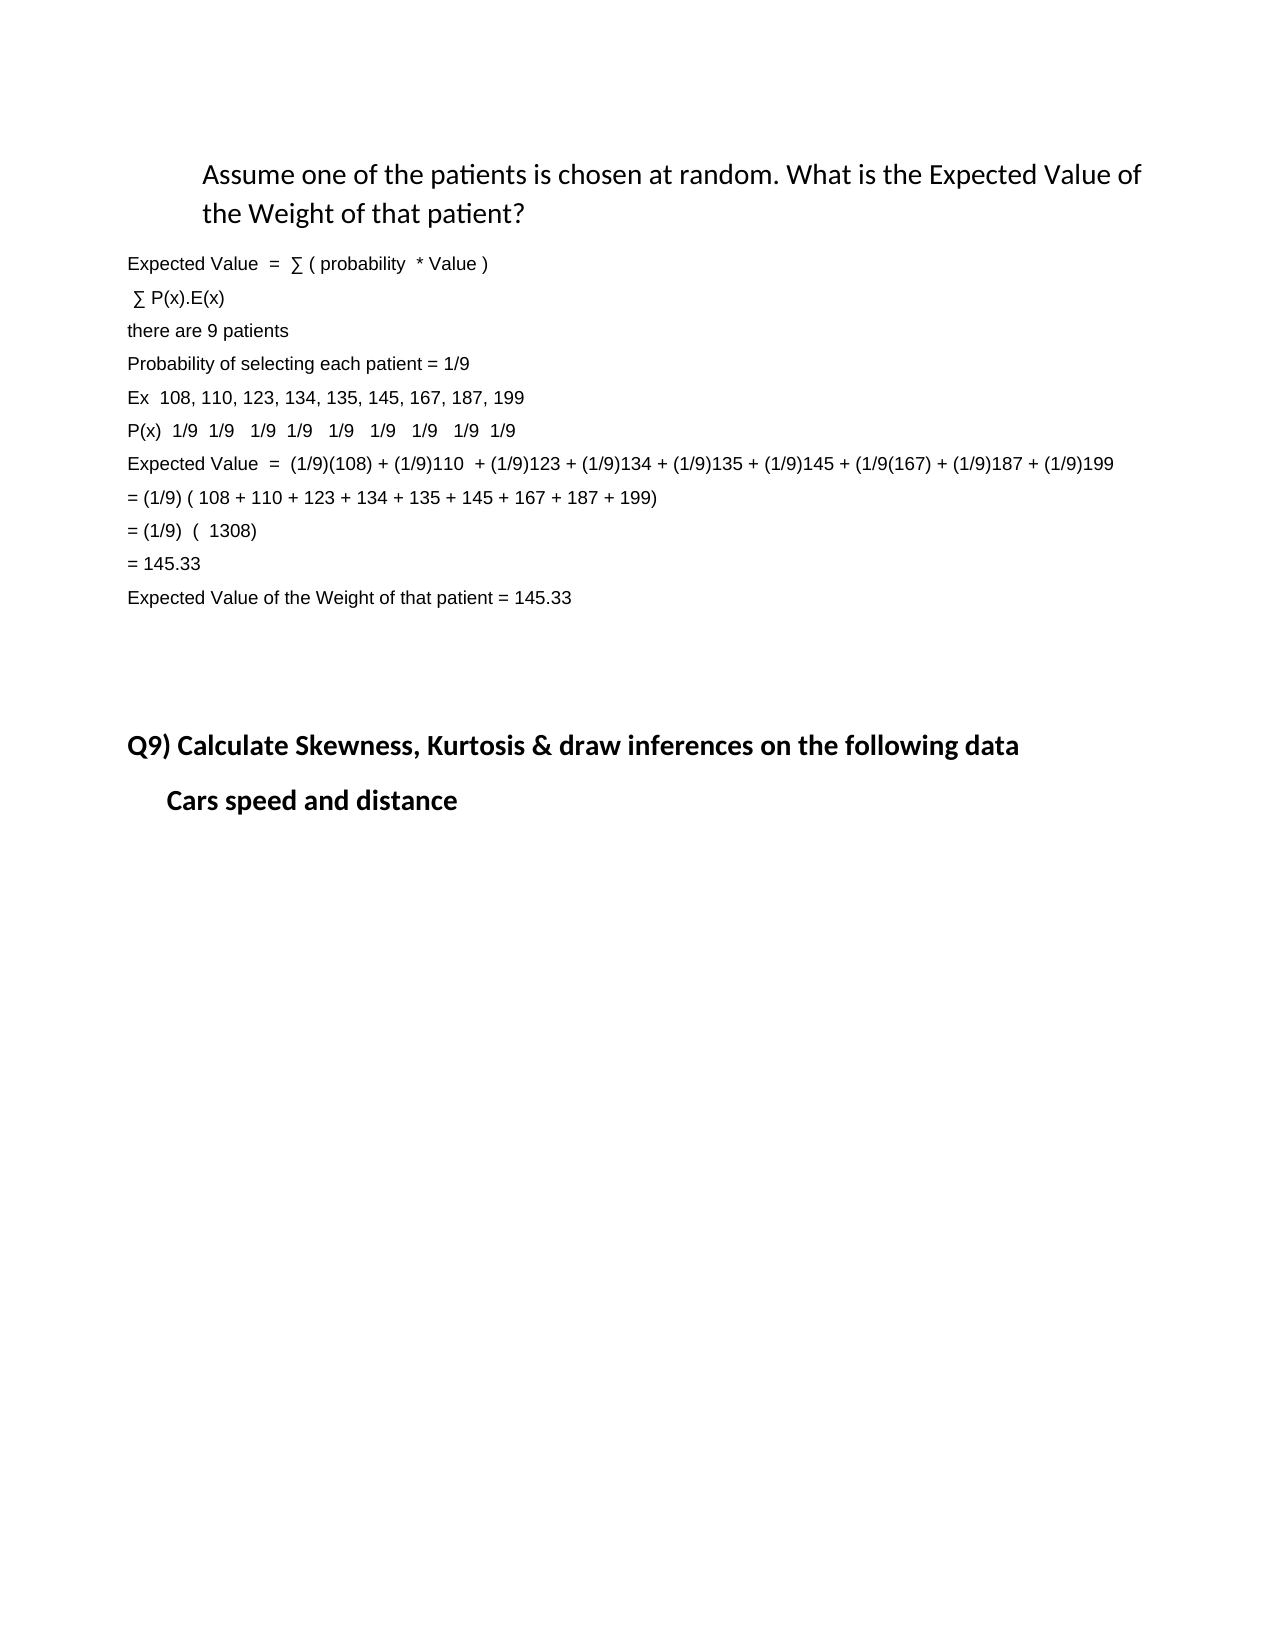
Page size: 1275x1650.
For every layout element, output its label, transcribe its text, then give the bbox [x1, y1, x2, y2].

text Cars speed and distance [127, 782, 1154, 817]
text Expected Value of the Weight of that patient = 145.33 [127, 583, 1154, 608]
text Probability of selecting each patient = 1/9 [127, 350, 1154, 375]
text P(x) 1/9 1/9 1/9 1/9 1/9 1/9 1/9 1/9 1/9 [127, 416, 1154, 441]
text Assume one of the patients is chosen at random. What is the Expected Value of the Weight of that patient? [202, 156, 1154, 230]
text Expected Value = ∑ ( probability * Value ) [127, 250, 1154, 275]
text there are 9 patients [127, 316, 1154, 341]
text = (1/9) ( 108 + 110 + 123 + 134 + 135 + 145 + 167 + 187 + 199) [127, 483, 1154, 508]
text Ex 108, 110, 123, 134, 135, 145, 167, 187, 199 [127, 383, 1154, 408]
text = (1/9) ( 1308) [127, 516, 1154, 541]
text = 145.33 [127, 550, 1154, 575]
text Expected Value = (1/9)(108) + (1/9)110 + (1/9)123 + (1/9)134 + (1/9)135 + (1/9)145 + (1/9(167) + (1/9)187 + (1/9)199 [127, 450, 1154, 475]
text Q9) Calculate Skewness, Kurtosis & draw inferences on the following data [127, 727, 1154, 762]
text ∑ P(x).E(x) [127, 283, 1154, 308]
